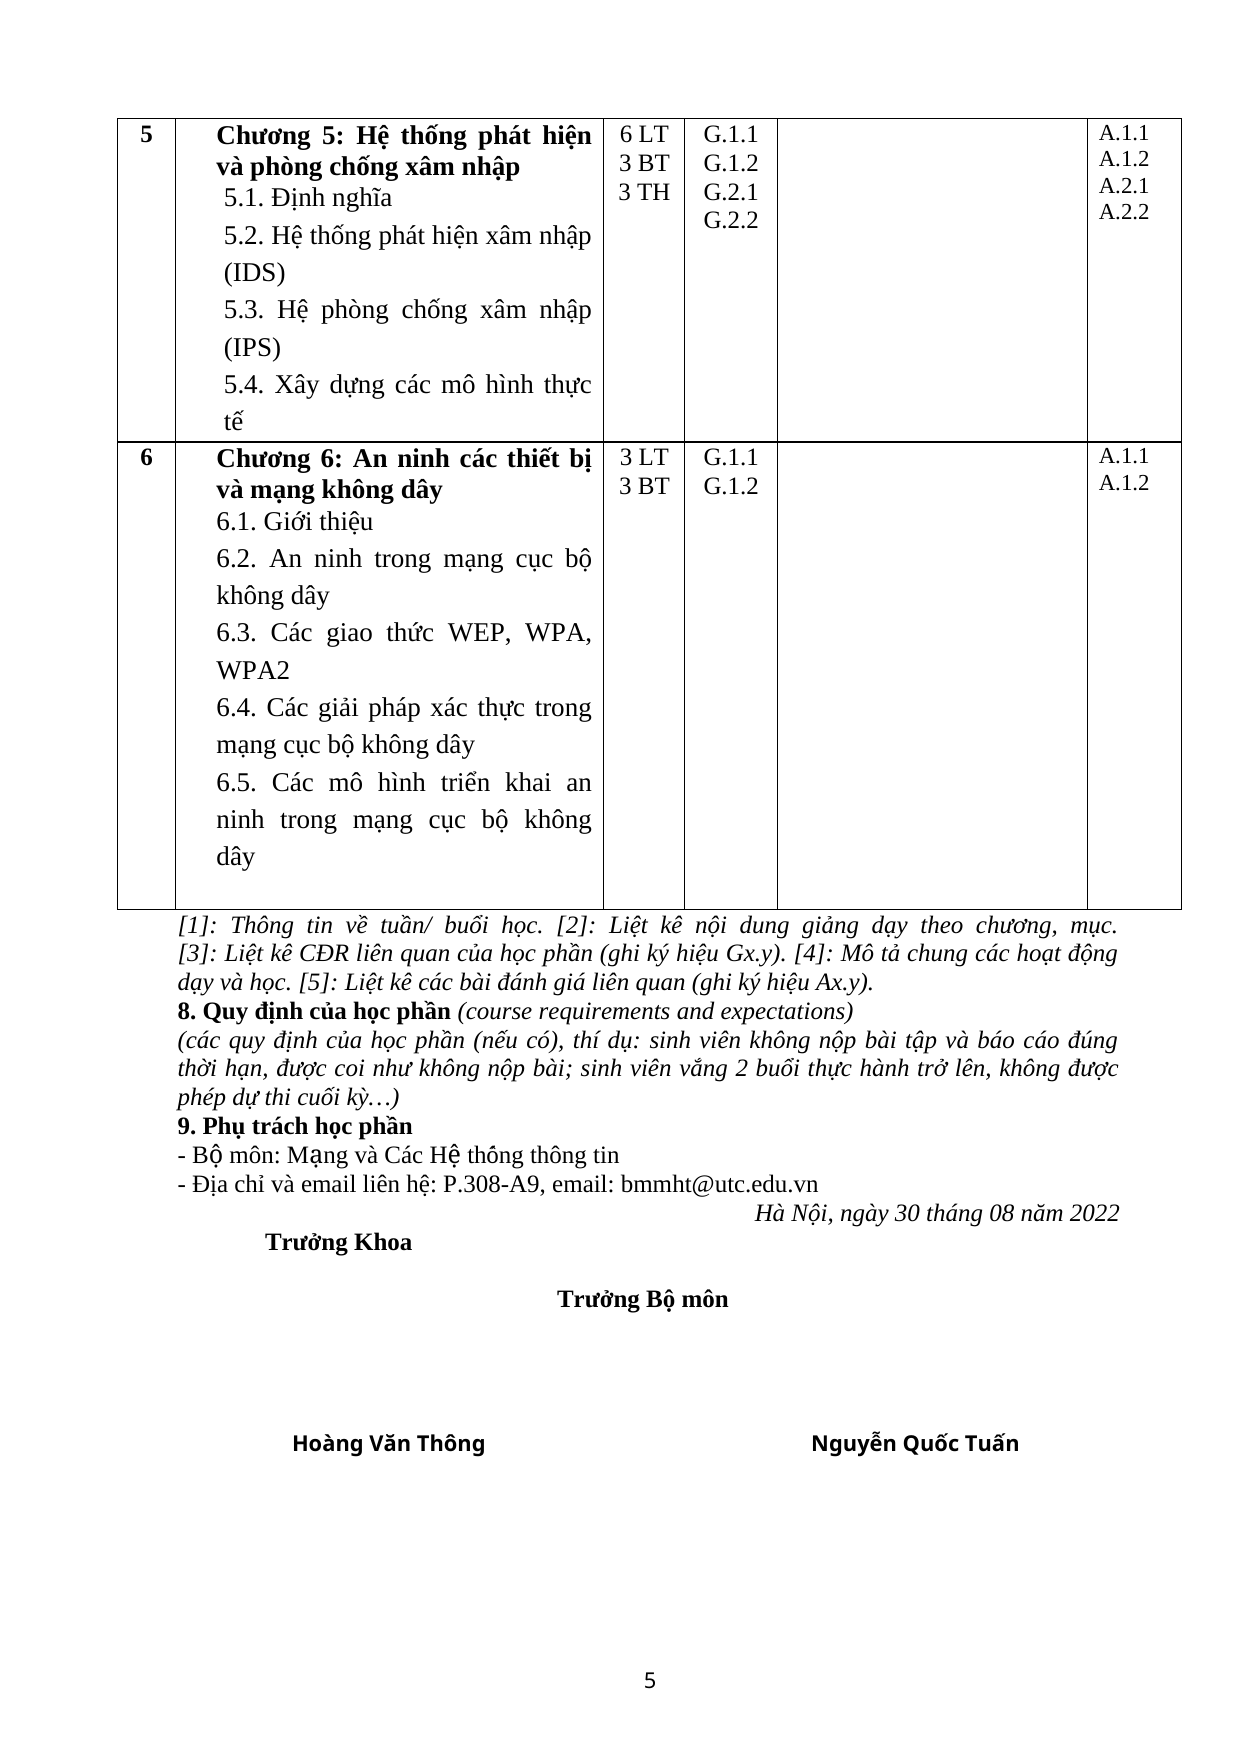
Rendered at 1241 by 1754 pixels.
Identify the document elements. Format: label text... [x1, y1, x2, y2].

text - Bộ môn: Mạng và Các Hệ thống thông tin [177, 1140, 1122, 1169]
text [1]: Thông tin về tuần/ buổi học. [2]: Liệt kê nội dung giảng dạy theo chương, mục. [3]: Liệt kê CĐR liên quan của học phần (ghi ký hiệu Gx.y). [4]: Mô tả chung các hoạt động dạy và học. [5]: Liệt kê các bài đánh giá liên quan (ghi ký hiệu Ax.y). [177, 910, 1122, 996]
table_cell A.1.1 A.1.2 [1088, 443, 1181, 909]
text - Địa chỉ và email liên hệ: P.308-A9, email: bmmht@utc.edu.vn [177, 1169, 1122, 1198]
table_cell G.1.1 G.1.2 [685, 443, 777, 909]
table_cell 5 [118, 119, 175, 441]
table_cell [685, 119, 777, 441]
table_cell [778, 443, 1087, 909]
text 9. Phụ trách học phần [177, 1111, 1122, 1140]
text Hà Nội, ngày 30 tháng 08 năm 2022 [177, 1198, 1122, 1227]
text (các quy định của học phần (nếu có), thí dụ: sinh viên không nộp bài tập và báo cáo đúng thời hạn, được coi như không nộp bài; sinh viên vắng 2 buổi thực hành trở lên, không được phép dự thi cuối kỳ…) [177, 1025, 1122, 1111]
text Hoàng Văn Thông Nguyễn Quốc Tuấn [177, 1428, 1122, 1458]
text Trưởng Khoa Trưởng Bộ môn [177, 1227, 1122, 1313]
table_cell 3 LT 3 BT [604, 443, 684, 909]
table_cell Chương 5: Hệ thống phát hiện và phòng chống xâm nhập 5.1. Định nghĩa 5.2. Hệ thống phát hiện xâm nhập (IDS) 5.3. Hệ phòng chống xâm nhập (IPS) 5.4. Xây dựng các mô hình thực tế [176, 119, 603, 441]
table_cell Chương 6: An ninh các thiết bị và mạng không dây 6.1. Giới thiệu 6.2. An ninh trong mạng cục bộ không dây 6.3. Các giao thức WEP, WPA, WPA2 6.4. Các giải pháp xác thực trong mạng cục bộ không dây 6.5. Các mô hình triển khai an ninh trong mạng cục bộ không dây [176, 443, 603, 909]
table_cell [778, 119, 1087, 441]
table_cell 6 LT 3 BT 3 TH [604, 119, 684, 441]
table_cell 6 [118, 443, 175, 909]
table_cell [1088, 119, 1181, 441]
text 8. Quy định của học phần (course requirements and expectations) [177, 996, 1122, 1025]
